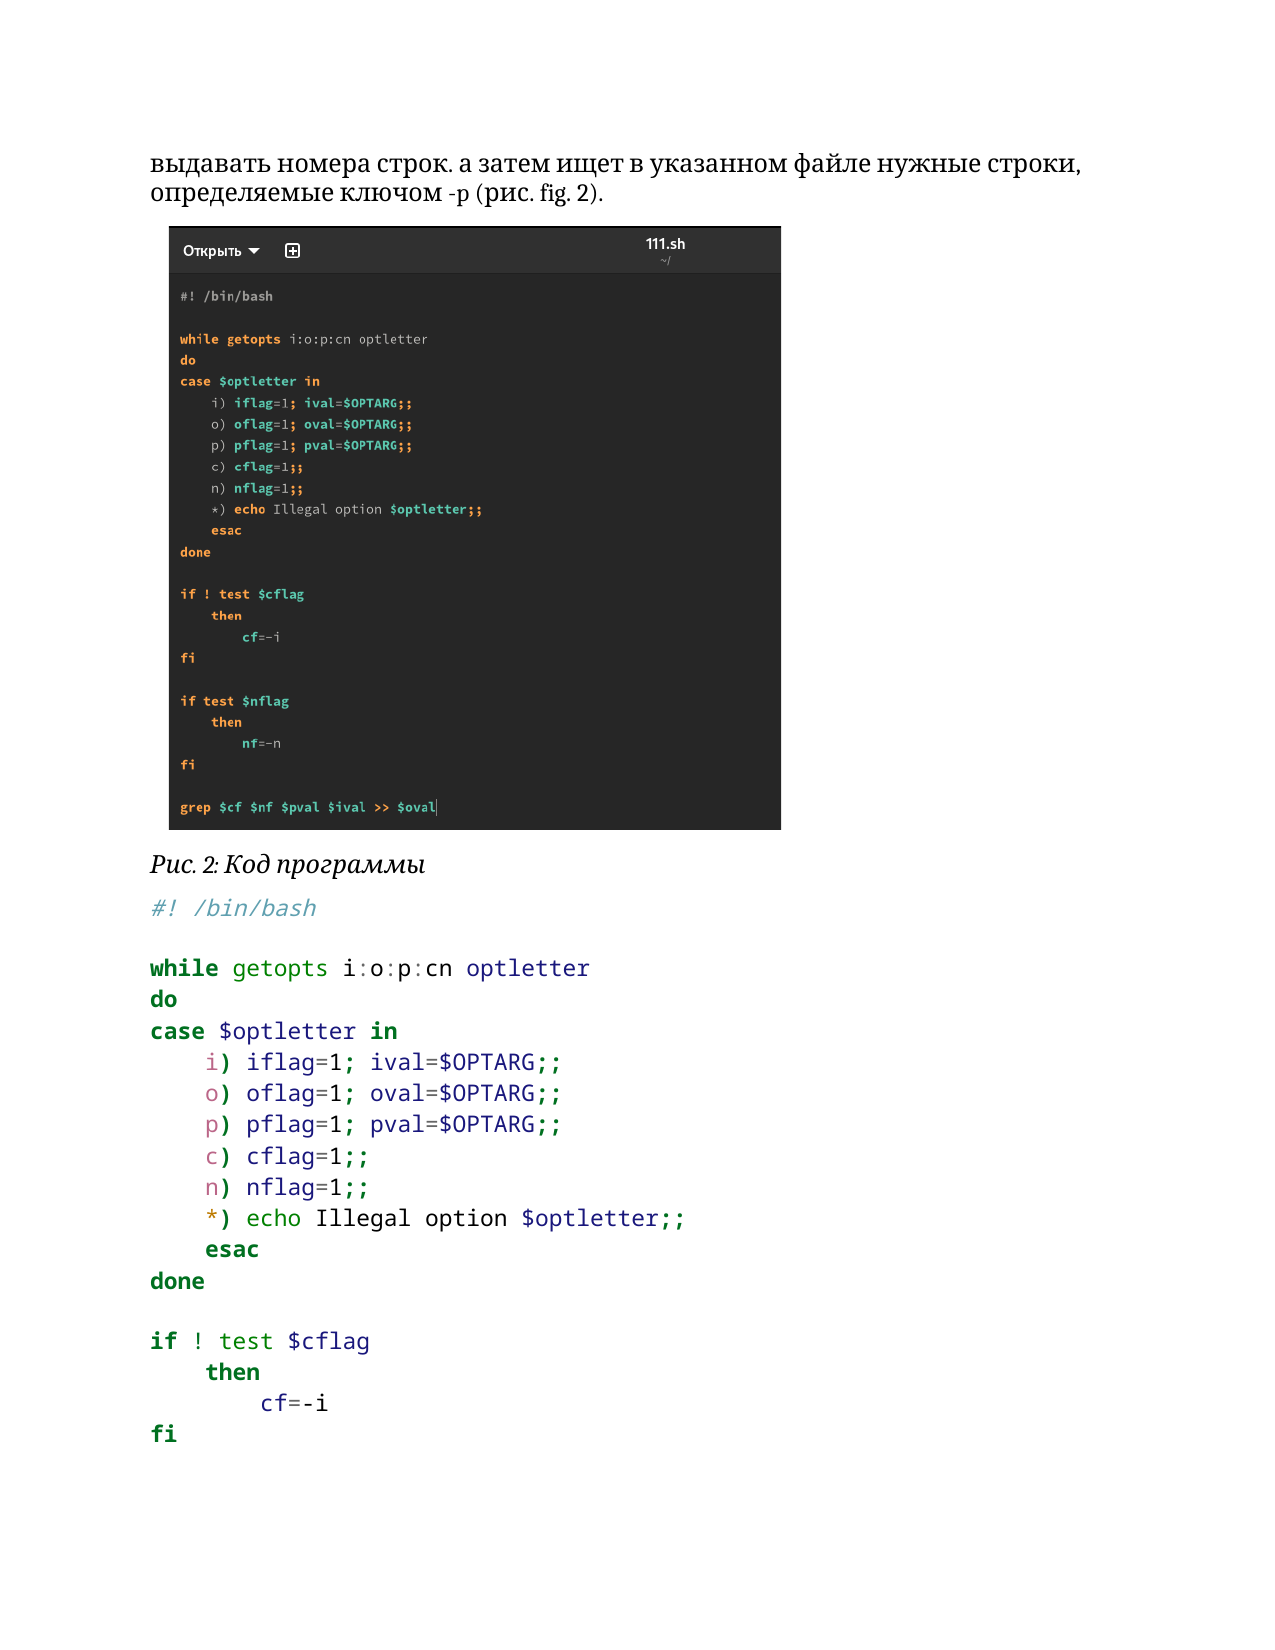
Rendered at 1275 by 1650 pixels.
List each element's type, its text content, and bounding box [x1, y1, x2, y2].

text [150, 892, 1125, 1478]
text Рис. 2: Код программы [150, 851, 1125, 879]
picture [168, 226, 782, 830]
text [150, 150, 1125, 207]
